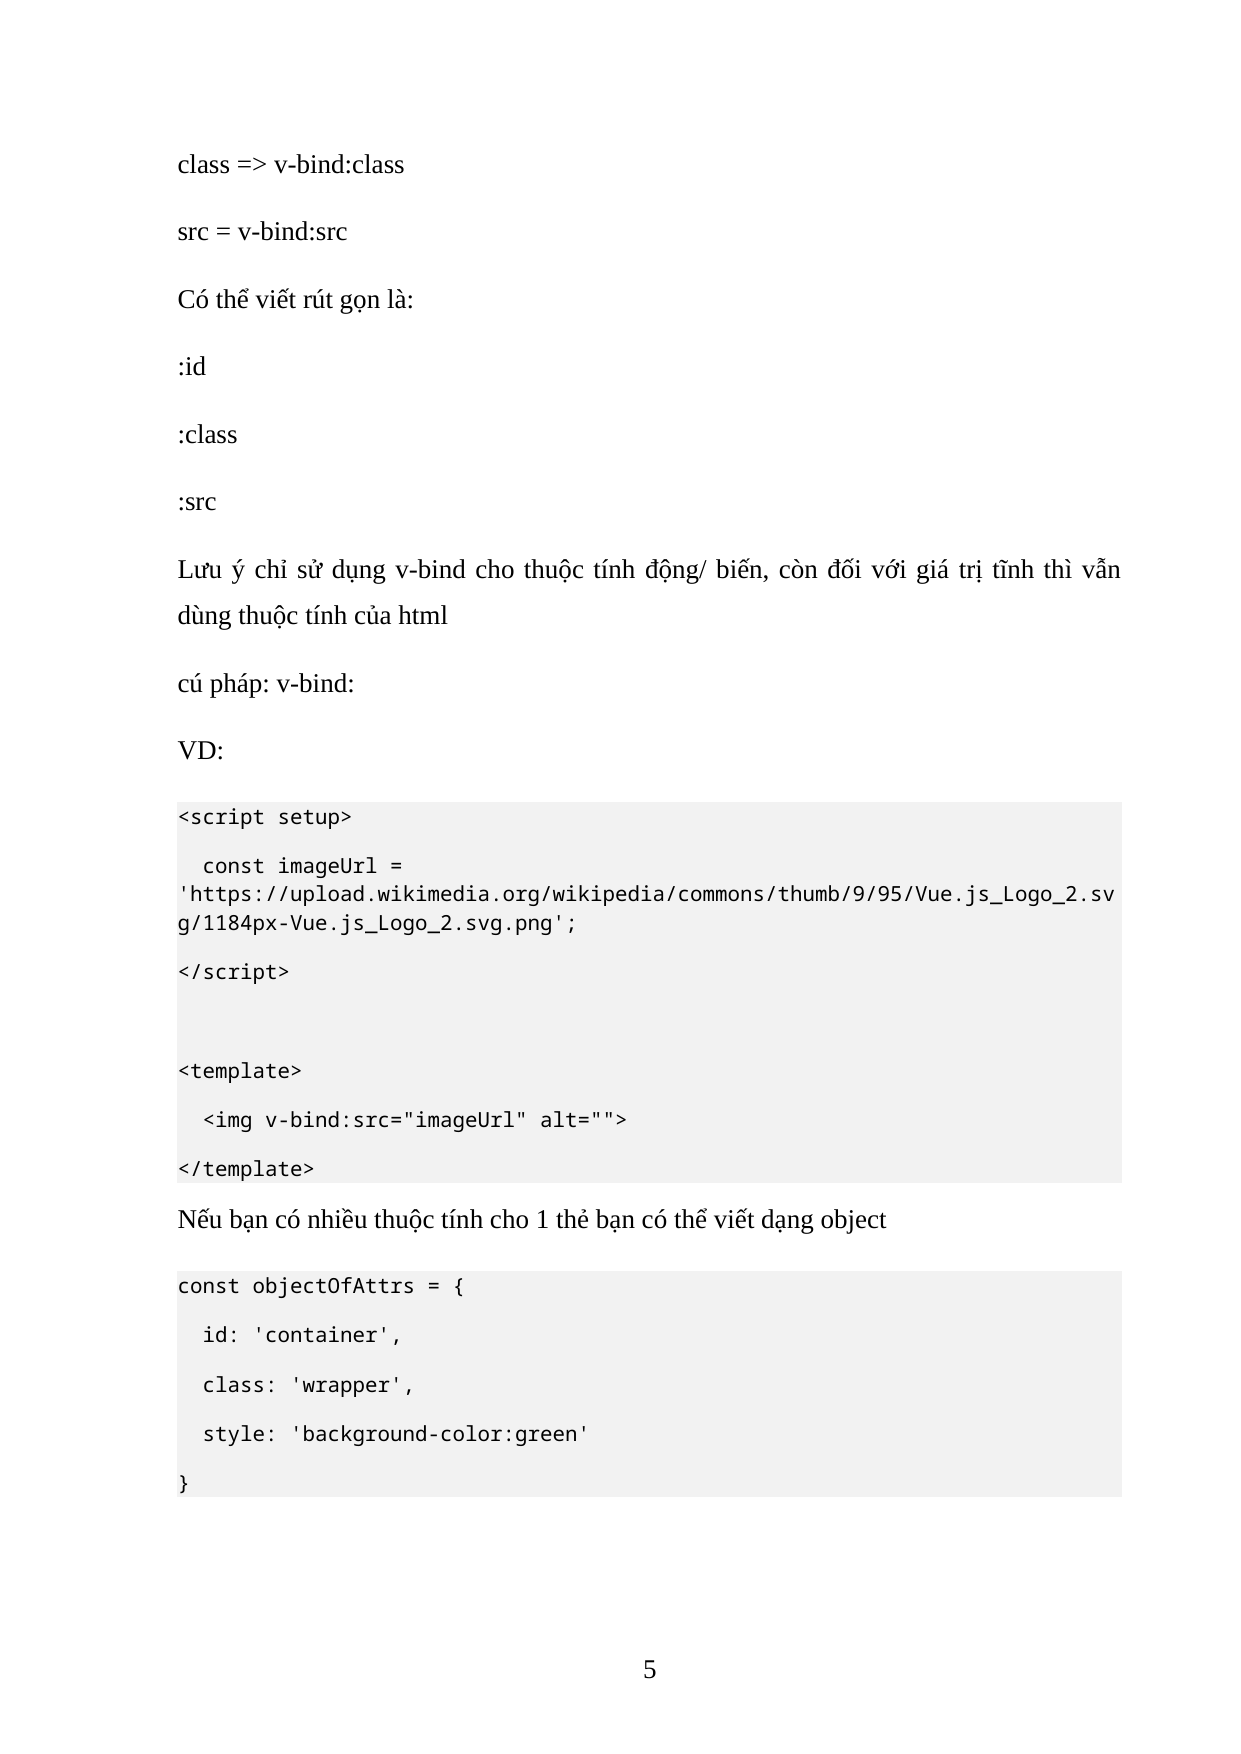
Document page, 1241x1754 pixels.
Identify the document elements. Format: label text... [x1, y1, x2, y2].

text class => v-bind:class [177, 148, 1122, 179]
text class: 'wrapper', [177, 1370, 1122, 1398]
text :id [177, 350, 1122, 381]
text </template> [177, 1154, 1122, 1183]
text <img v-bind:src="imageUrl" alt=""> [177, 1105, 1122, 1133]
text cú pháp: v-bind: [177, 667, 1122, 698]
text const imageUrl = 'https://upload.wikimedia.org/wikipedia/commons/thumb/9/95/Vue.js_Logo_2.svg/1184px-Vue.js_Logo_2.svg.png'; [177, 851, 1122, 936]
text </script> [177, 957, 1122, 986]
text <template> [177, 1056, 1122, 1084]
text const objectOfAttrs = { [177, 1271, 1122, 1299]
text src = v-bind:src [177, 215, 1122, 246]
text Có thể viết rút gọn là: [177, 283, 1122, 314]
text :class [177, 418, 1122, 449]
text <script setup> [177, 802, 1122, 830]
text Lưu ý chỉ sử dụng v-bind cho thuộc tính động/ biến, còn đối với giá trị tĩnh thì vẫn dùng thuộc tính của html [177, 553, 1122, 631]
text style: 'background-color:green' [177, 1419, 1122, 1447]
text VD: [177, 734, 1122, 766]
text id: 'container', [177, 1320, 1122, 1349]
text :src [177, 485, 1122, 516]
text Nếu bạn có nhiều thuộc tính cho 1 thẻ bạn có thể viết dạng object [177, 1204, 1122, 1235]
text } [177, 1468, 1122, 1497]
